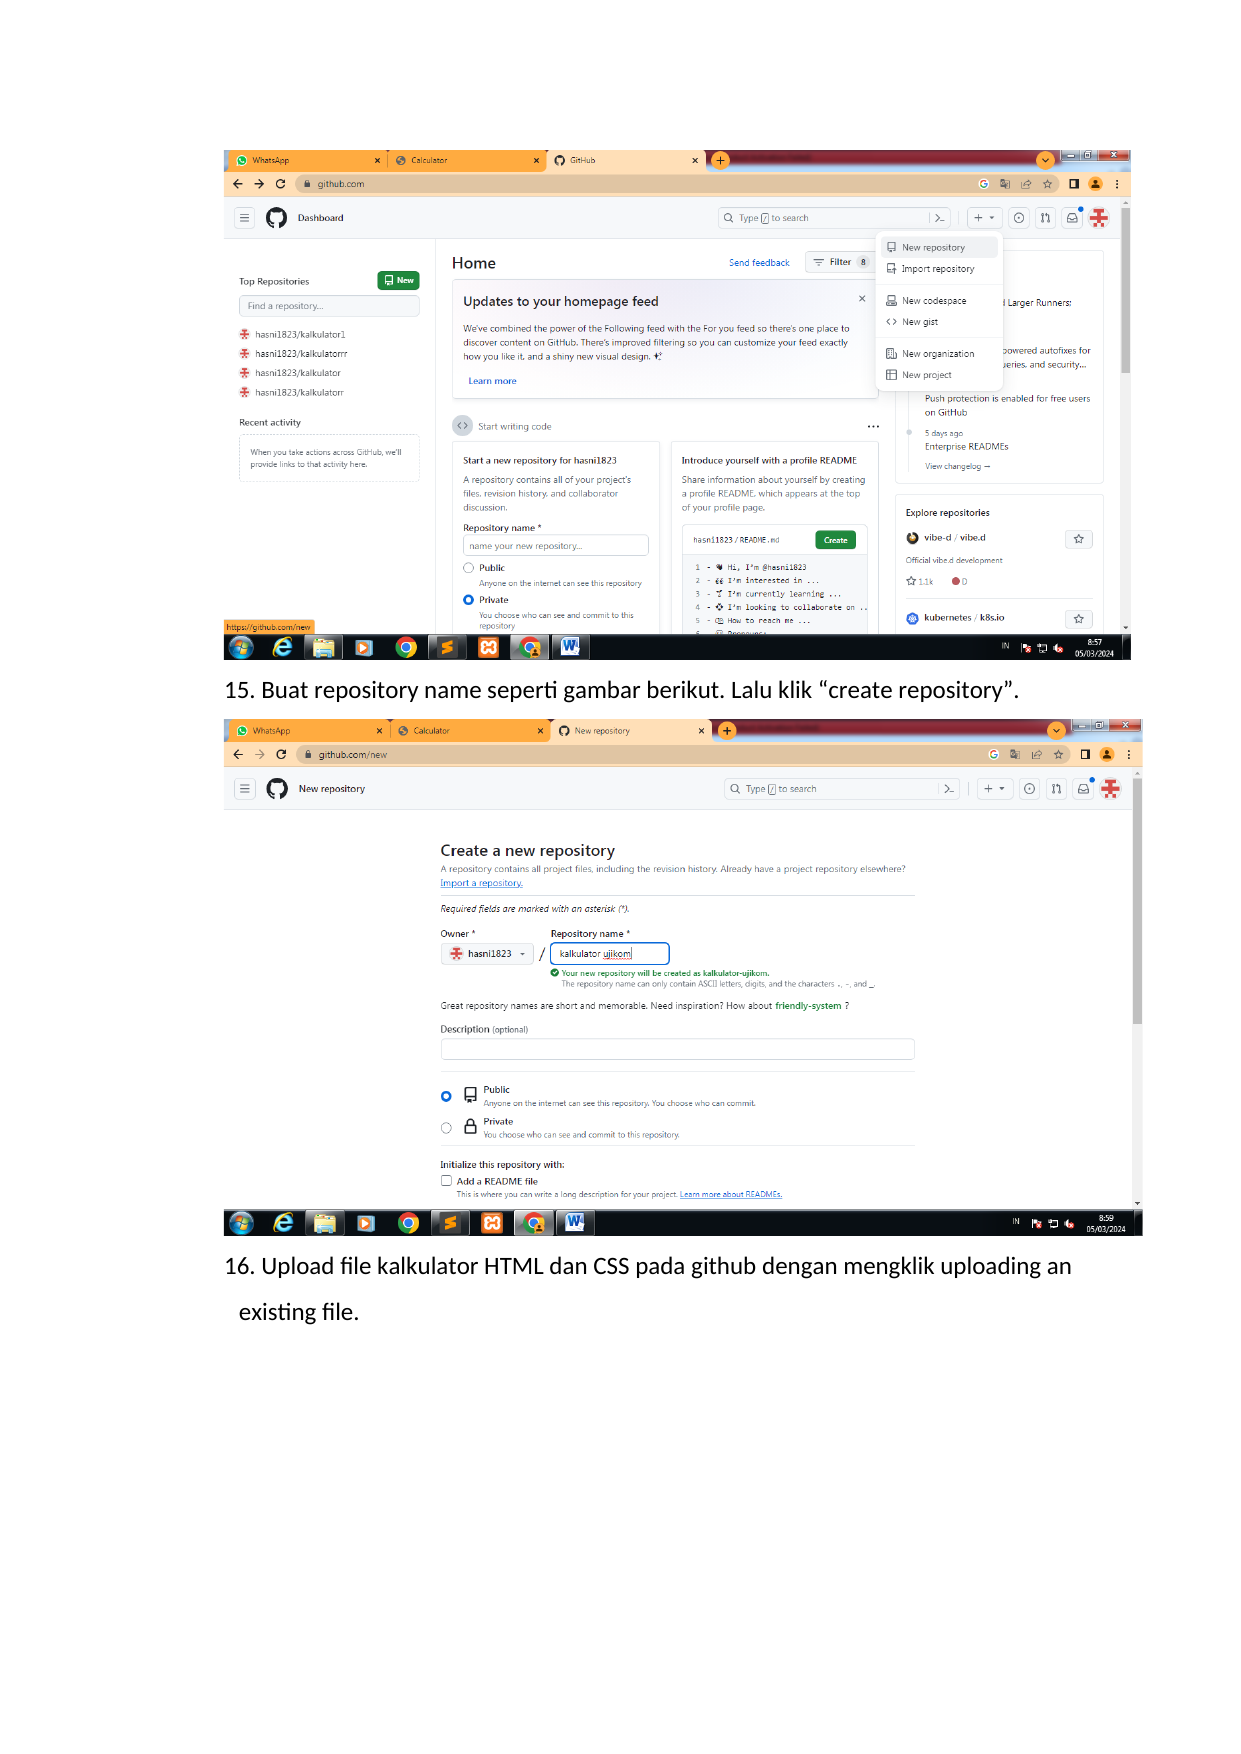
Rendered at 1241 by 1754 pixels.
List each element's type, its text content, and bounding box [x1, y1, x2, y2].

picture [223, 150, 1131, 660]
list 15. Buat repository name seperti gambar berikut. Lalu klik “create repository”. [224, 674, 1090, 704]
picture [223, 719, 1143, 1236]
list 16. Upload file kalkulator HTML dan CSS pada github dengan mengklik uploading an existing file. [224, 1250, 1090, 1326]
